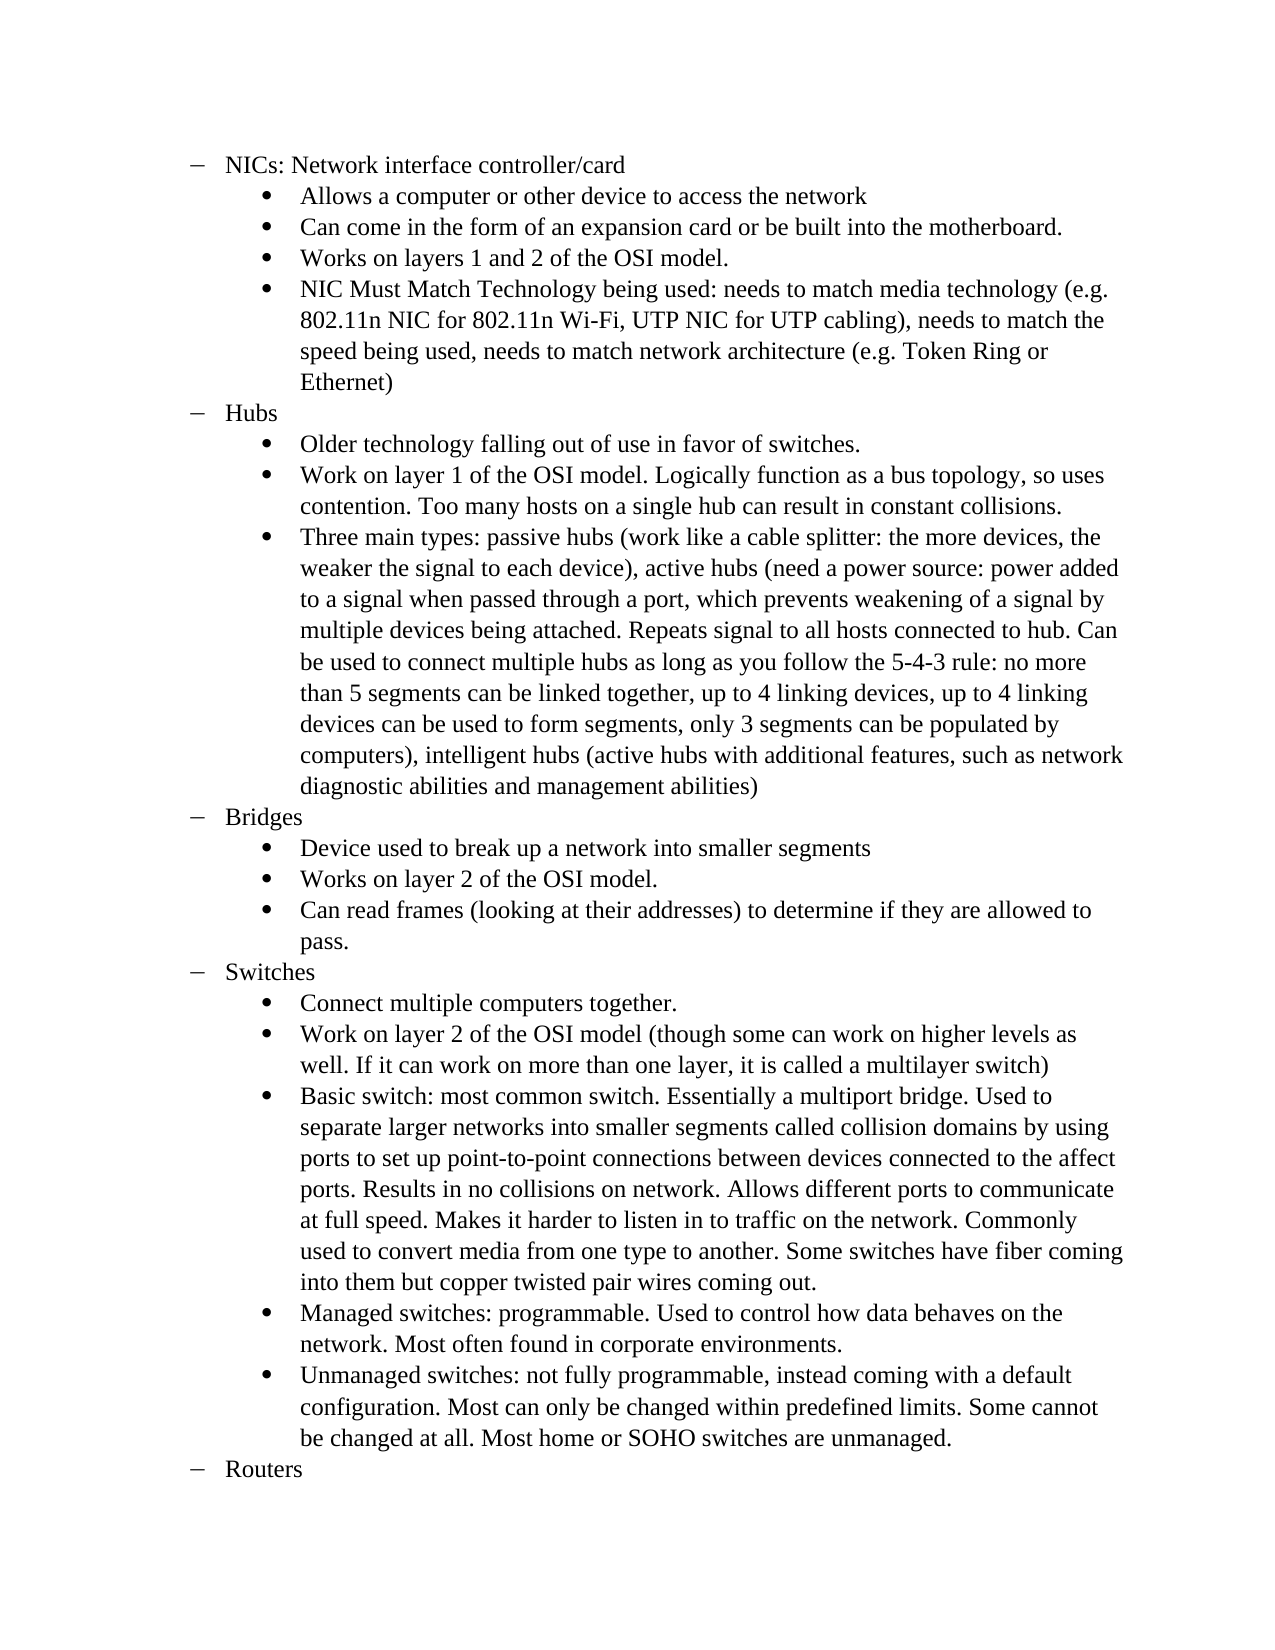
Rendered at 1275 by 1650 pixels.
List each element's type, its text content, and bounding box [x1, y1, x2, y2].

list Can read frames (looking at their addresses) to determine if they are allowed to pass. [262, 895, 1125, 955]
list Works on layers 1 and 2 of the OSI model. [262, 243, 1125, 272]
list Unmanaged switches: not fully programmable, instead coming with a default configuration. Most can only be changed within predefined limits. Some cannot be changed at all. Most home or SOHO switches are unmanaged. [262, 1361, 1125, 1451]
list Managed switches: programmable. Used to control how data behaves on the network. Most often found in corporate environments. [262, 1298, 1125, 1358]
list Device used to break up a network into smaller segments [262, 833, 1125, 862]
list Basic switch: most common switch. Essentially a multiport bridge. Used to separate larger networks into smaller segments called collision domains by using ports to set up point-to-point connections between devices connected to the affect ports. Results in no collisions on network. Allows different ports to communicate at full speed. Makes it harder to listen in to traffic on the network. Commonly used to convert media from one type to another. Some switches have fiber coming into them but copper twisted pair wires coming out. [262, 1081, 1125, 1296]
list Work on layer 2 of the OSI model (though some can work on higher levels as well. If it can work on more than one layer, it is called a multilayer switch) [262, 1019, 1125, 1079]
list Bridges [187, 802, 1125, 831]
list Allows a computer or other device to access the network [262, 181, 1125, 210]
list Work on layer 1 of the OSI model. Logically function as a bus topology, so uses contention. Too many hosts on a single hub can result in constant collisions. [262, 460, 1125, 520]
list Can come in the form of an expansion card or be built into the motherboard. [262, 212, 1125, 241]
list Hubs [187, 398, 1125, 427]
list Three main types: passive hubs (work like a cable splitter: the more devices, the weaker the signal to each device), active hubs (need a power source: power added to a signal when passed through a port, which prevents weakening of a signal by multiple devices being attached. Repeats signal to all hosts connected to hub. Can be used to connect multiple hubs as long as you follow the 5-4-3 rule: no more than 5 segments can be linked together, up to 4 linking devices, up to 4 linking devices can be used to form segments, only 3 segments can be populated by computers), intelligent hubs (active hubs with additional features, such as network diagnostic abilities and management abilities) [262, 522, 1125, 799]
list Routers [187, 1454, 1125, 1482]
list NICs: Network interface controller/card [187, 150, 1125, 179]
list Older technology falling out of use in favor of switches. [262, 429, 1125, 458]
list Switches [187, 957, 1125, 986]
list Connect multiple computers together. [262, 988, 1125, 1017]
list Works on layer 2 of the OSI model. [262, 864, 1125, 893]
list NIC Must Match Technology being used: needs to match media technology (e.g. 802.11n NIC for 802.11n Wi-Fi, UTP NIC for UTP cabling), needs to match the speed being used, needs to match network architecture (e.g. Token Ring or Ethernet) [262, 274, 1125, 396]
